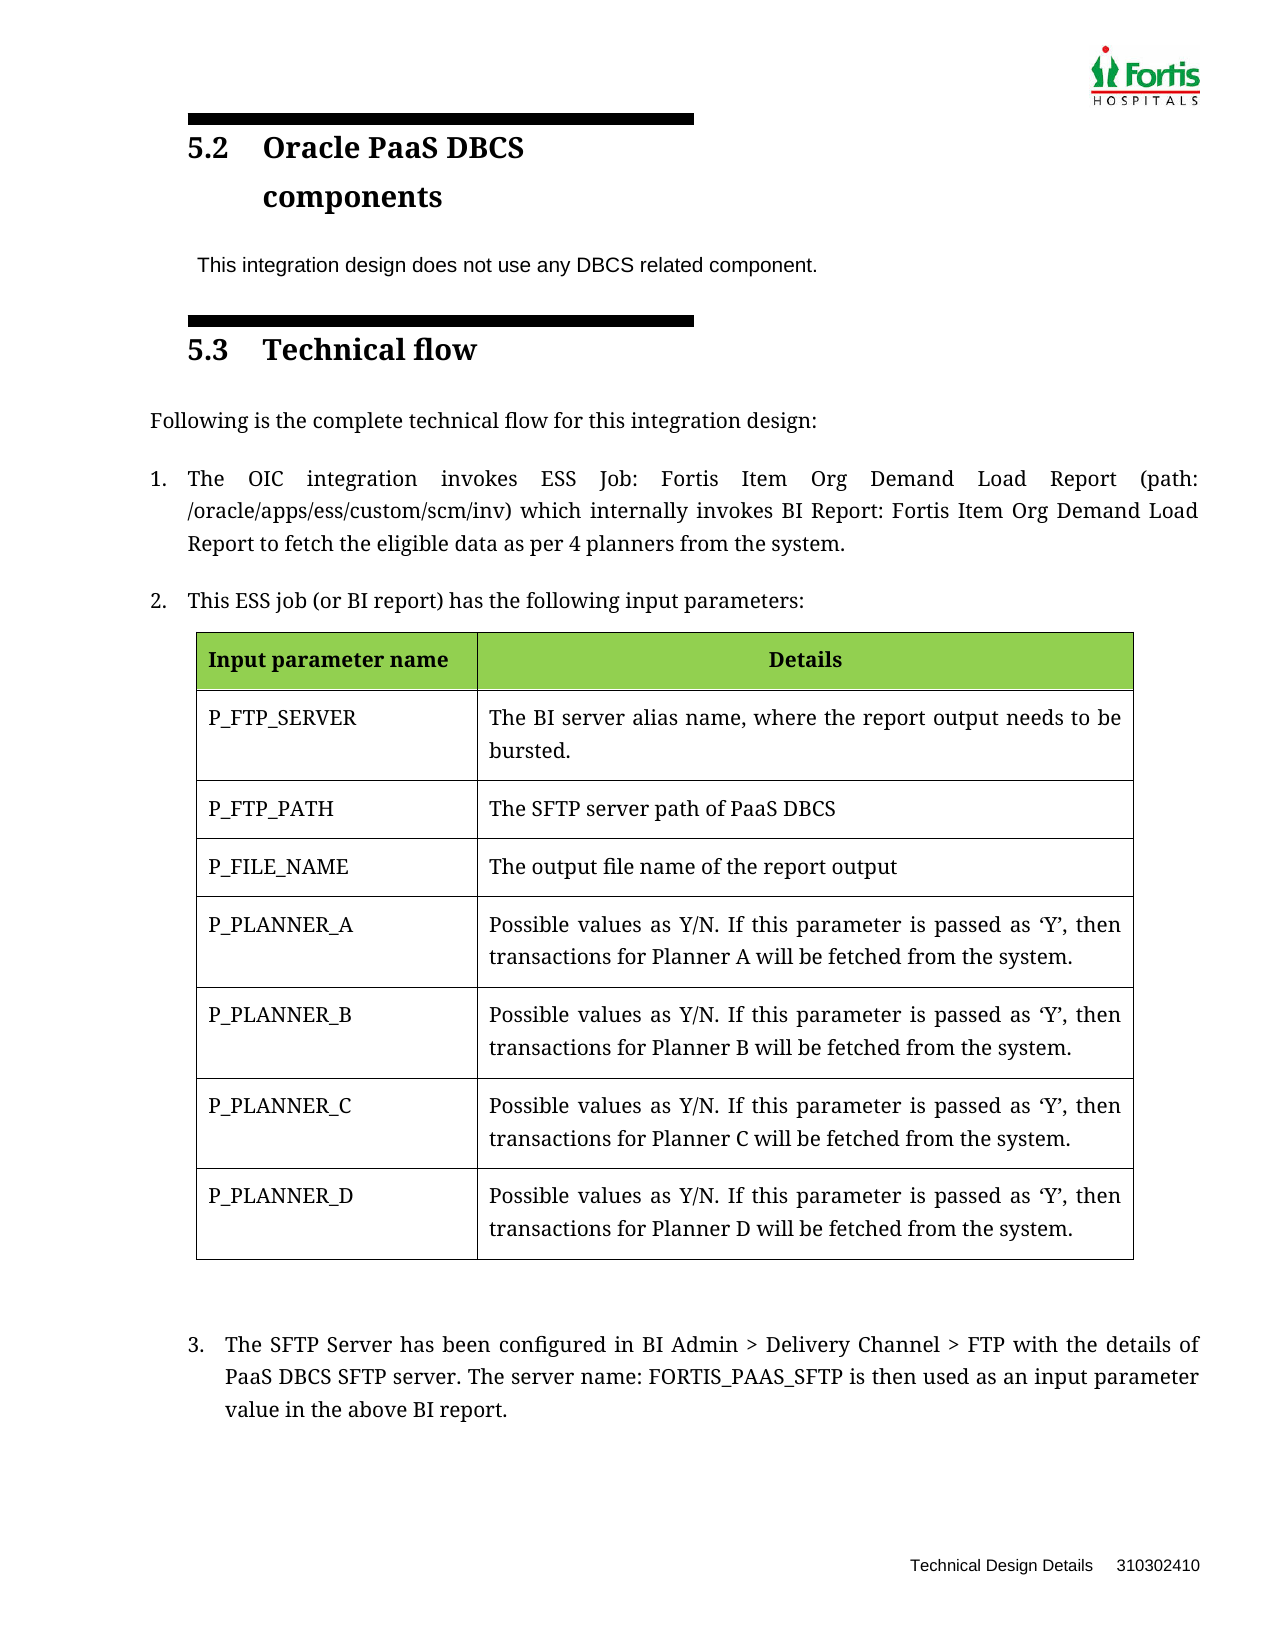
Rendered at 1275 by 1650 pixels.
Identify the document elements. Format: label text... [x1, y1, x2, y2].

table_cell Possible values as Y/N. If this parameter is passed as ‘Y’, then transactions for Planner A will be fetched from the system. [478, 897, 1133, 987]
text This integration design does not use any DBCS related component. [197, 253, 1200, 277]
list This ESS job (or BI report) has the following input parameters: [150, 586, 1200, 615]
subtitle Technical flow [187, 316, 694, 369]
table_cell The output file name of the report output [478, 839, 1133, 896]
subtitle Oracle PaaS DBCS components [187, 114, 694, 216]
table_cell Possible values as Y/N. If this parameter is passed as ‘Y’, then transactions for Planner B will be fetched from the system. [478, 988, 1133, 1077]
table_cell Possible values as Y/N. If this parameter is passed as ‘Y’, then transactions for Planner C will be fetched from the system. [478, 1079, 1133, 1168]
table_cell P_PLANNER_C [197, 1079, 477, 1168]
table_cell P_PLANNER_D [197, 1169, 477, 1259]
table_cell The BI server alias name, where the report output needs to be bursted. [478, 691, 1133, 780]
table_cell The SFTP server path of PaaS DBCS [478, 781, 1133, 838]
table_cell P_FTP_PATH [197, 781, 477, 838]
table_cell P_PLANNER_B [197, 988, 477, 1077]
table_header Details [478, 633, 1133, 689]
table_header Input parameter name [197, 633, 477, 689]
text Following is the complete technical flow for this integration design: [150, 406, 1200, 434]
table_cell Possible values as Y/N. If this parameter is passed as ‘Y’, then transactions for Planner D will be fetched from the system. [478, 1169, 1133, 1259]
table_cell P_FILE_NAME [197, 839, 477, 896]
list The OIC integration invokes ESS Job: Fortis Item Org Demand Load Report (path: /oracle/apps/ess/custom/scm/inv) which internally invokes BI Report: Fortis Item Org Demand Load Report to fetch the eligible data as per 4 planners from the system. [150, 464, 1200, 557]
picture [1089, 45, 1200, 108]
table_cell P_PLANNER_A [197, 897, 477, 987]
table_cell P_FTP_SERVER [197, 691, 477, 780]
list The SFTP Server has been configured in BI Admin > Delivery Channel > FTP with the details of PaaS DBCS SFTP server. The server name: FORTIS_PAAS_SFTP is then used as an input parameter value in the above BI report. [187, 1330, 1200, 1423]
